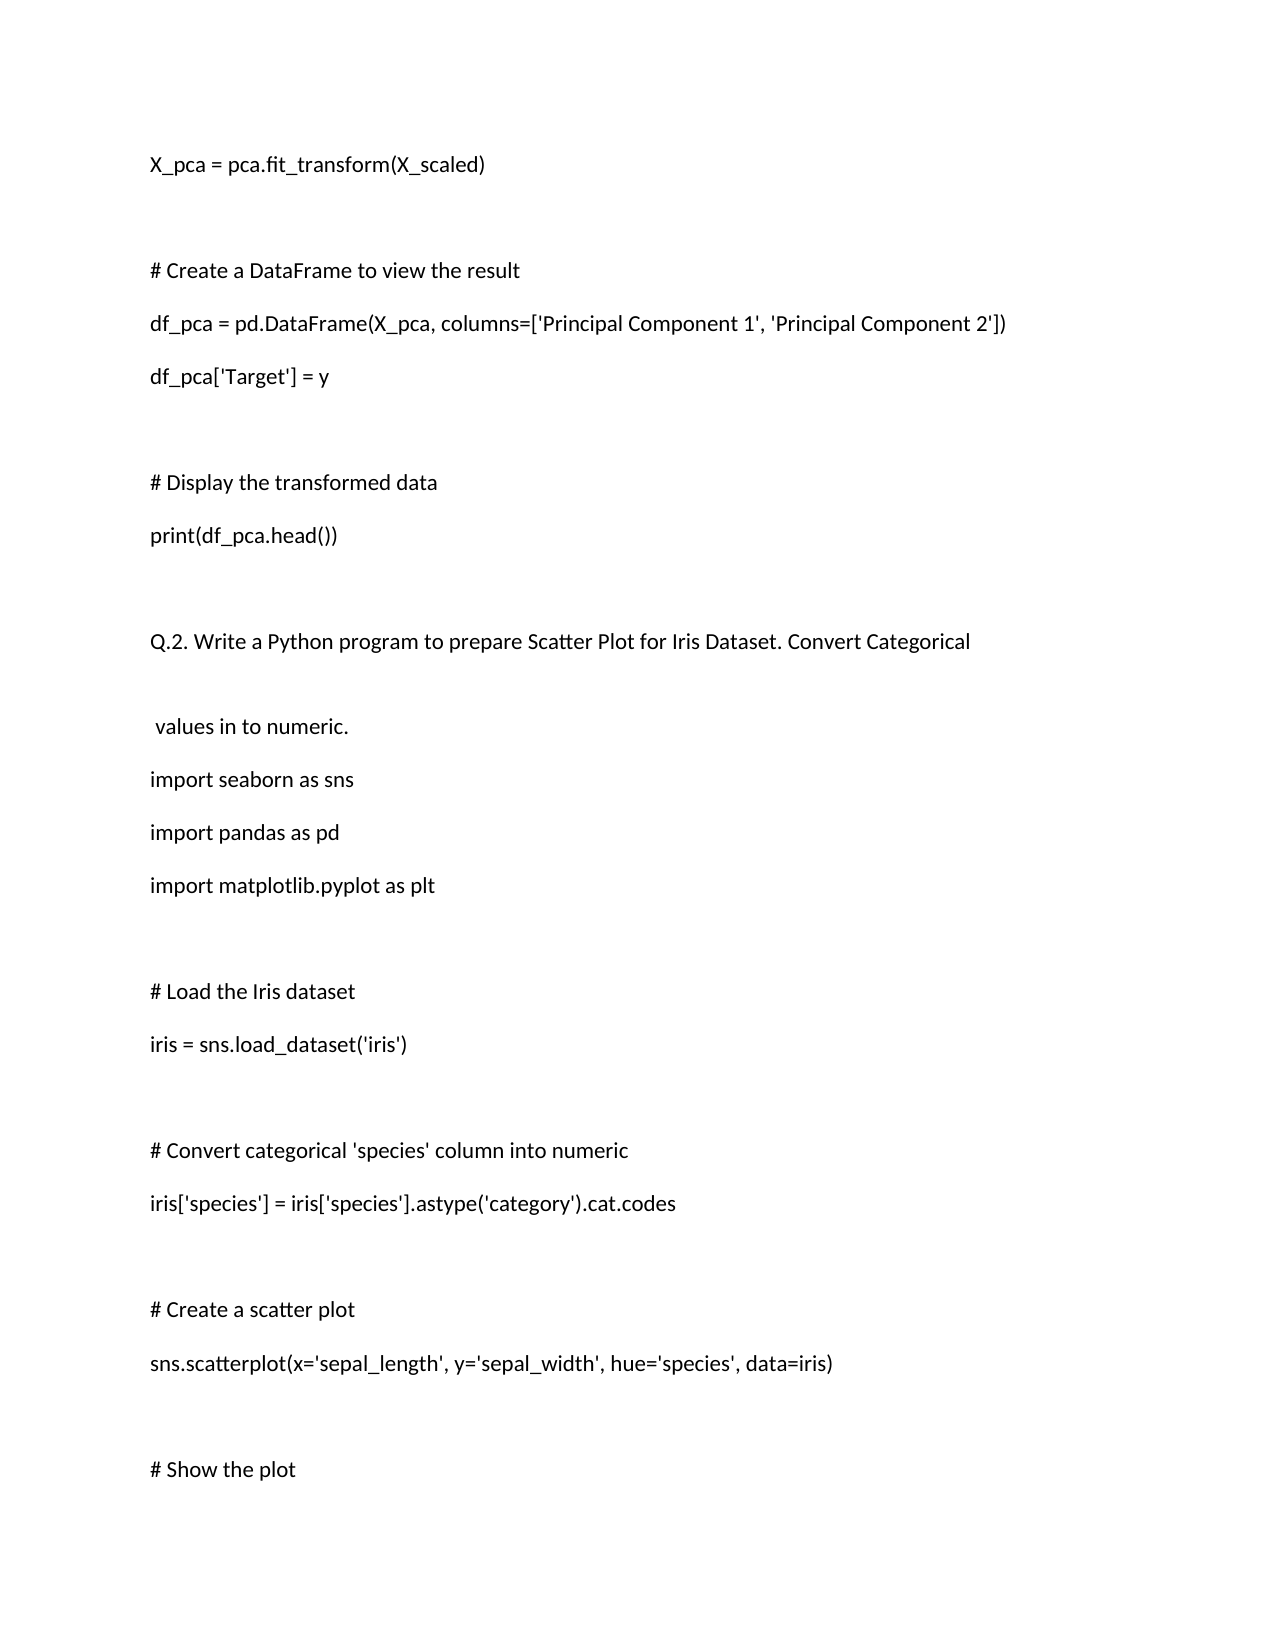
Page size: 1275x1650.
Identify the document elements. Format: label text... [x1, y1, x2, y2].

text X_pca = pca.fit_transform(X_scaled) [150, 150, 1125, 178]
text sns.scatterplot(x='sepal_length', y='sepal_width', hue='species', data=iris) [150, 1349, 1125, 1377]
text values in to numeric. [150, 712, 1125, 740]
text iris['species'] = iris['species'].astype('category').cat.codes [150, 1189, 1125, 1218]
text # Convert categorical 'species' column into numeric [150, 1137, 1125, 1164]
text import pandas as pd [150, 818, 1125, 846]
text import seaborn as sns [150, 765, 1125, 793]
text Q.2. Write a Python program to prepare Scatter Plot for Iris Dataset. Convert Categorical [150, 627, 1125, 687]
text import matplotlib.pyplot as plt [150, 871, 1125, 899]
text # Load the Iris dataset [150, 977, 1125, 1006]
text # Display the transformed data [150, 468, 1125, 496]
text iris = sns.load_dataset('iris') [150, 1031, 1125, 1058]
text # Create a DataFrame to view the result [150, 256, 1125, 284]
text print(df_pca.head()) [150, 521, 1125, 549]
text df_pca['Target'] = y [150, 362, 1125, 390]
text df_pca = pd.DataFrame(X_pca, columns=['Principal Component 1', 'Principal Component 2']) [150, 309, 1125, 337]
text # Create a scatter plot [150, 1296, 1125, 1324]
text # Show the plot [150, 1455, 1125, 1483]
